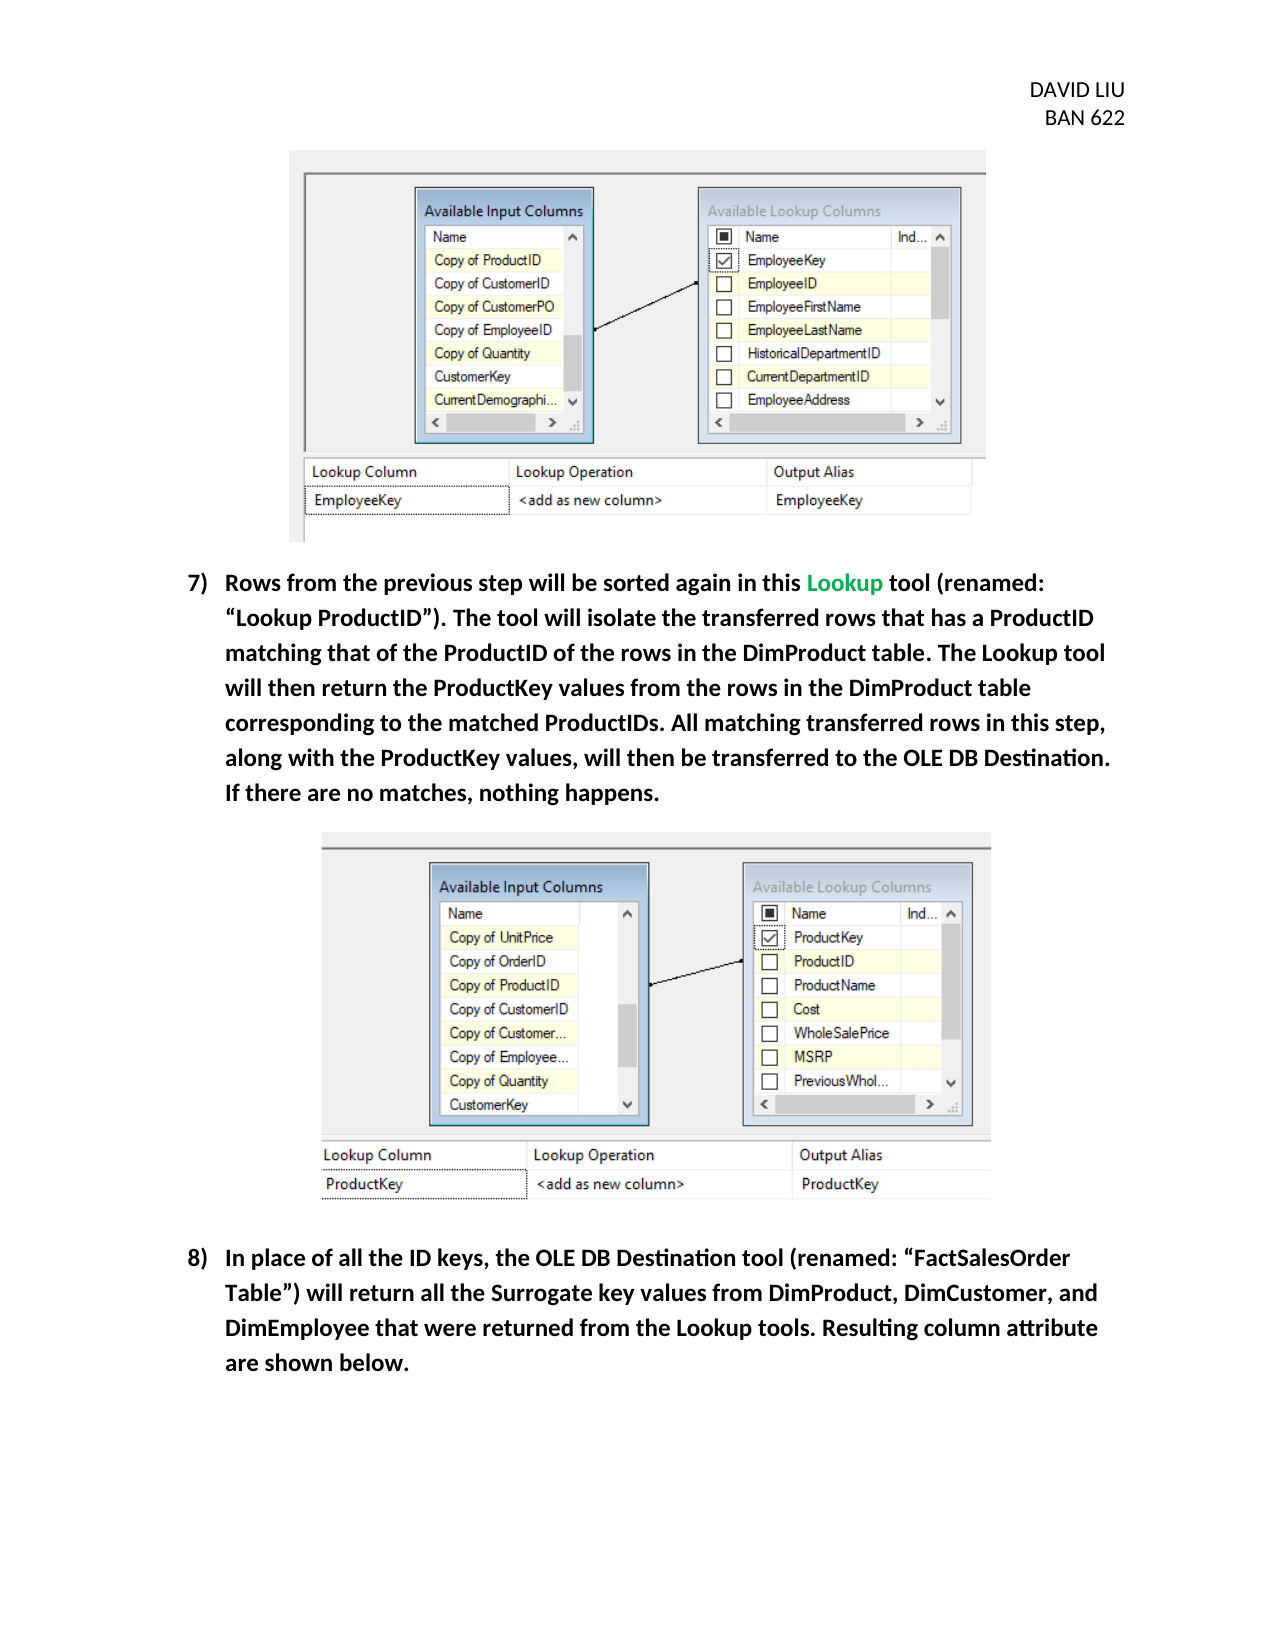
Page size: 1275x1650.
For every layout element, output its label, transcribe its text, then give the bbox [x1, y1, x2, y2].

picture [289, 150, 986, 542]
list In place of all the ID keys, the OLE DB Destination tool (renamed: “FactSalesOrder Table”) will return all the Surrogate key values from DimProduct, DimCustomer, and DimEmployee that were returned from the Lookup tools. Resulting column attribute are shown below. [187, 1242, 1125, 1377]
list Rows from the previous step will be sorted again in this Lookup tool (renamed: “Lookup ProductID”). The tool will isolate the transferred rows that has a ProductID matching that of the ProductID of the rows in the DimProduct table. The Lookup tool will then return the ProductKey values from the rows in the DimProduct table corresponding to the matched ProductIDs. All matching transferred rows in this step, along with the ProductKey values, will then be transferred to the OLE DB Destination. If there are no matches, nothing happens. [187, 567, 1125, 807]
picture [321, 832, 992, 1217]
